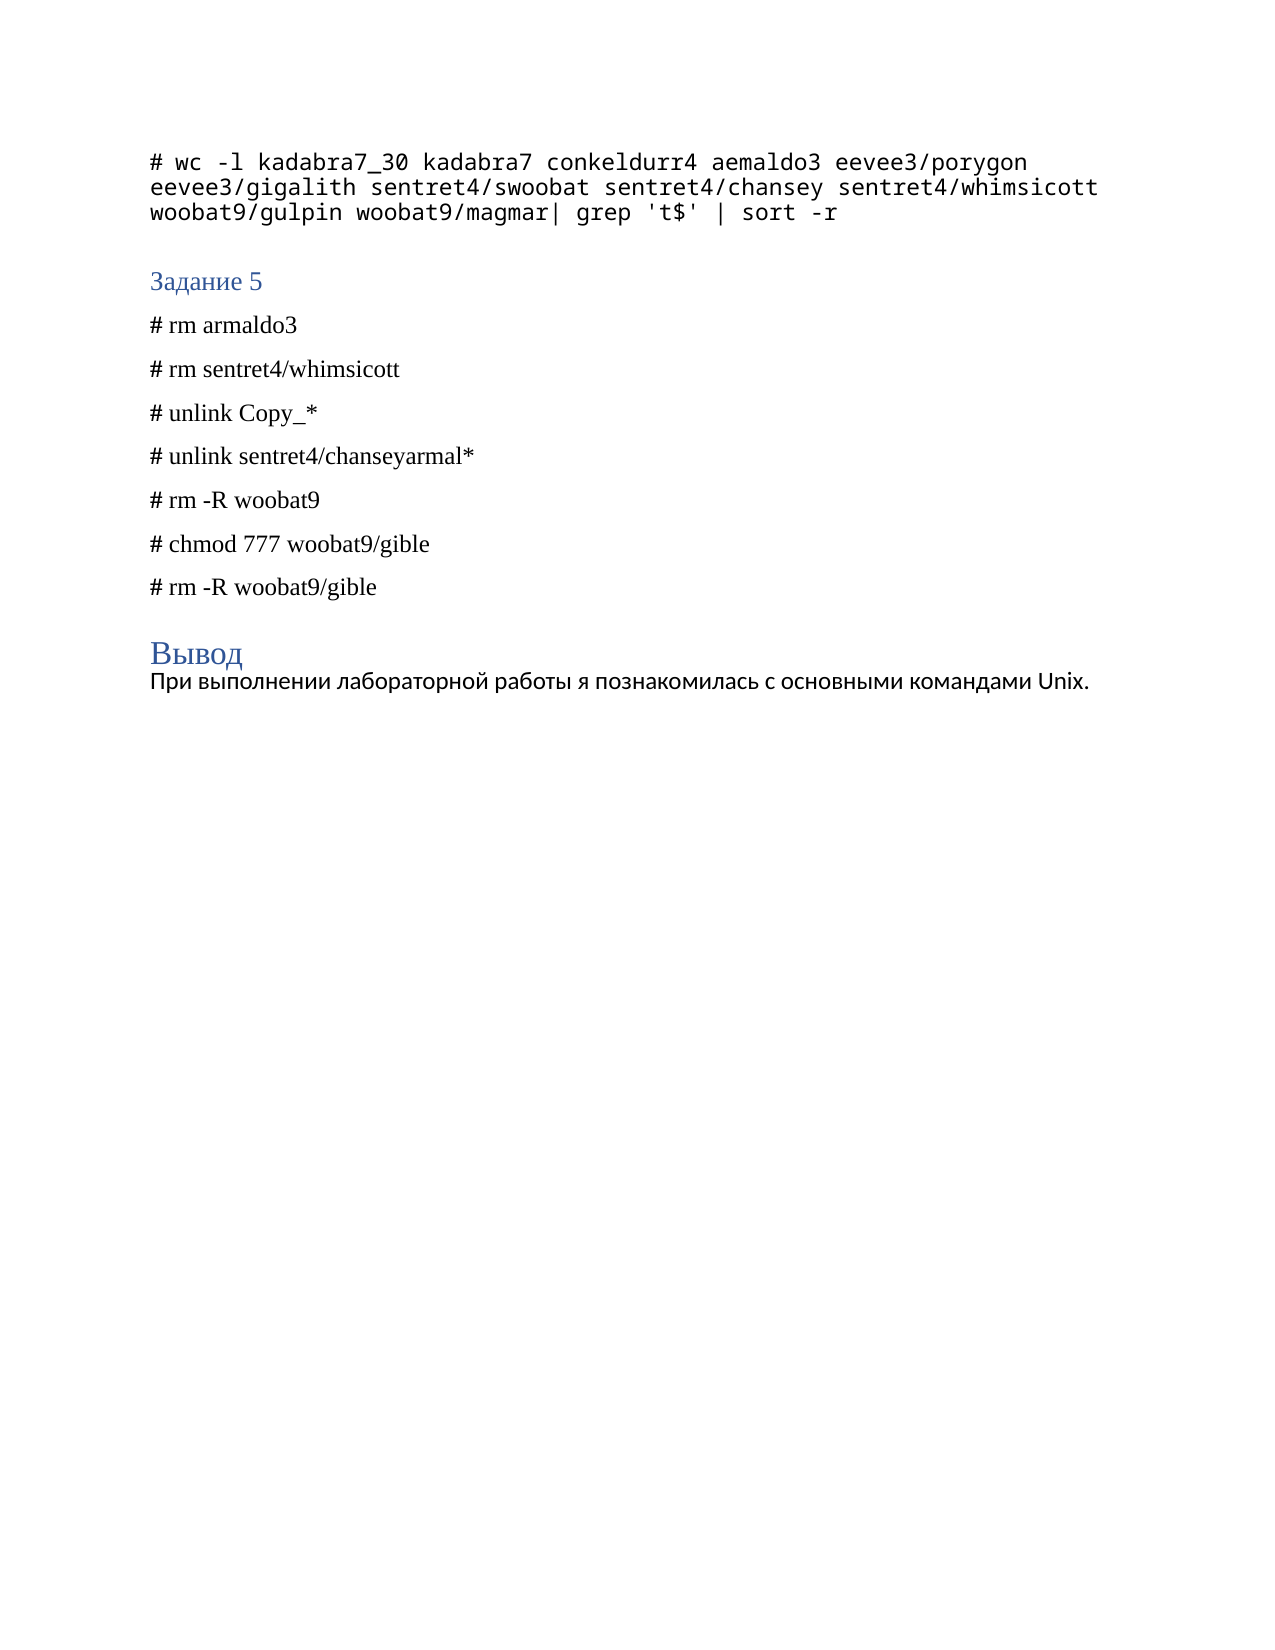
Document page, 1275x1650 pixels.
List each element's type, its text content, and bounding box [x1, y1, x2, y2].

text Задание 5 [150, 269, 1125, 296]
text # unlink Copy_* [150, 399, 1125, 427]
text # wc -l kadabra7_30 kadabra7 conkeldurr4 aemaldo3 eevee3/porygon eevee3/gigalith sentret4/swoobat sentret4/chansey sentret4/whimsicott woobat9/gulpin woobat9/magmar| grep 't$' | sort -r [150, 150, 1125, 225]
text При выполнении лабораторной работы я познакомилась с основными командами Unix. [150, 670, 1125, 695]
text # chmod 777 woobat9/gible [150, 531, 1125, 557]
text # rm armaldo3 [150, 312, 1125, 339]
text Вывод [150, 643, 1125, 670]
text # rm sentret4/whimsicott [150, 356, 1125, 383]
text # rm -R woobat9/gible [150, 574, 1125, 601]
text # rm -R woobat9 [150, 487, 1125, 514]
text # unlink sentret4/chanseyarmal* [150, 443, 1125, 470]
